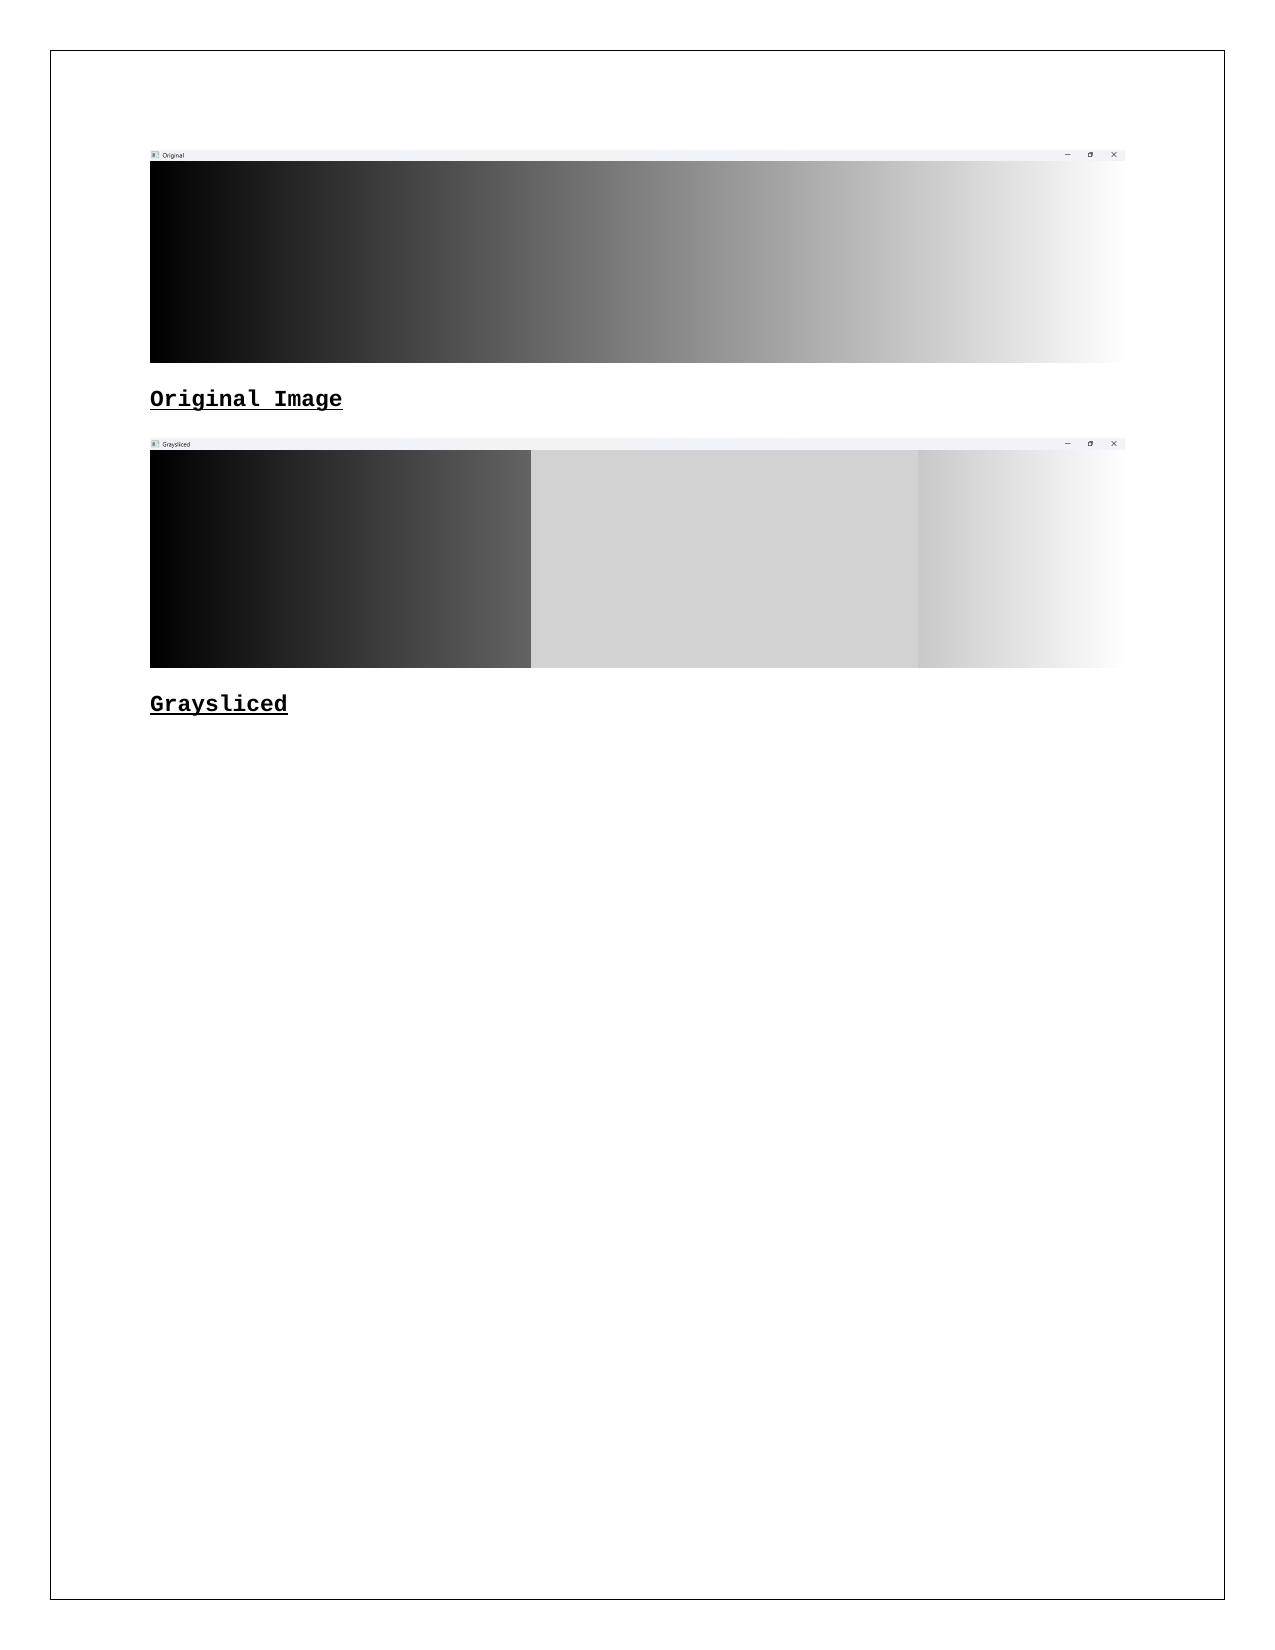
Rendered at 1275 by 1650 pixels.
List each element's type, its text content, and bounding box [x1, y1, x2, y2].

picture [150, 150, 1125, 363]
picture [150, 438, 1125, 668]
text Graysliced [150, 692, 1109, 718]
text Original Image [150, 387, 1109, 413]
